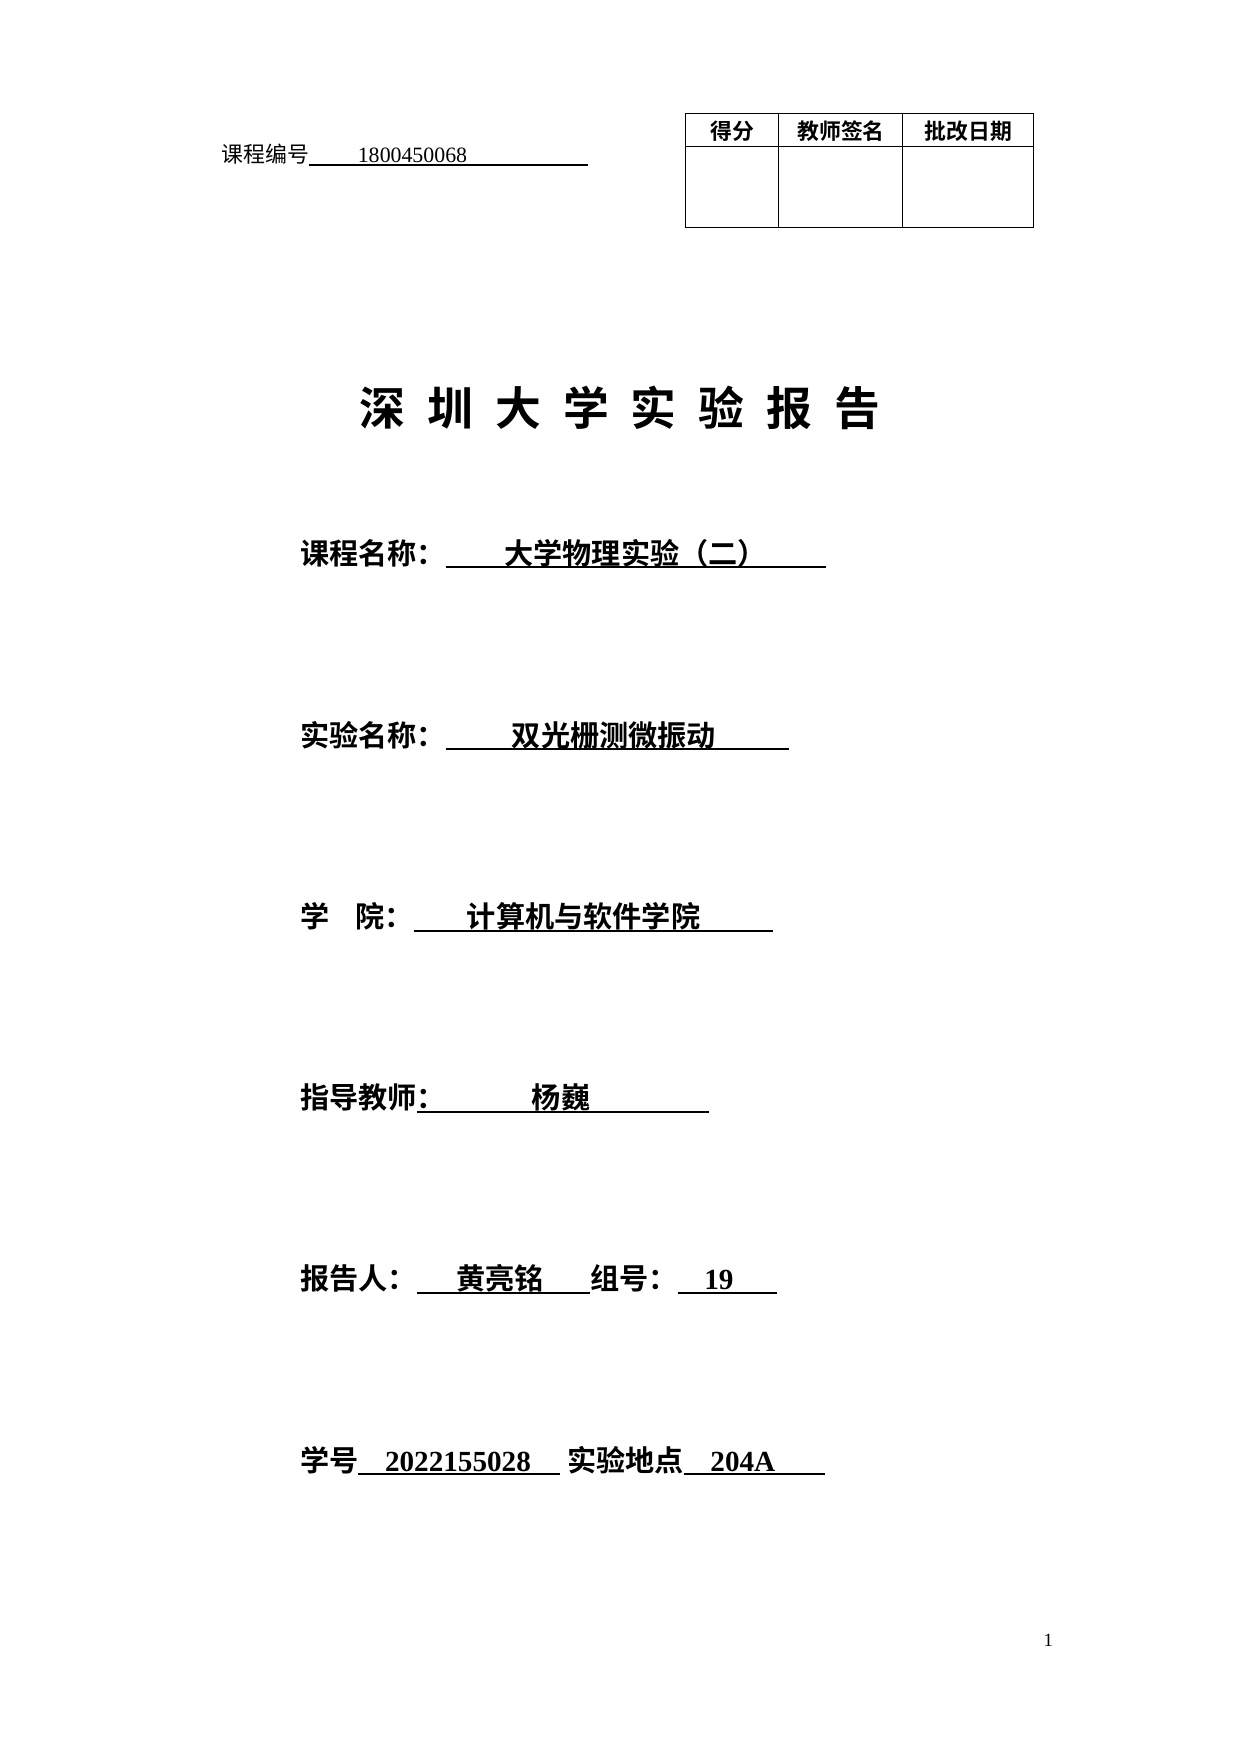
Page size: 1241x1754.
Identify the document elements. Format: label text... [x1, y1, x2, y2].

table_header 得分 [686, 114, 778, 146]
text 实验名称： 双光栅测微振动 [187, 701, 1053, 766]
table_header 教师签名 [779, 114, 902, 146]
text 深 圳 大 学 实 验 报 告 [187, 357, 1053, 454]
text 指导教师： 杨巍 [187, 1063, 1053, 1128]
table_cell [779, 147, 902, 227]
text 学号 2022155028 实验地点 204A [187, 1426, 1053, 1491]
text 报告人： 黄亮铭 组号： 19 [187, 1244, 1053, 1309]
table_header 批改日期 [903, 114, 1033, 146]
table_cell [686, 147, 778, 227]
text 学 院： 计算机与软件学院 [187, 882, 1053, 947]
table_cell [903, 147, 1033, 227]
text 课程名称： 大学物理实验（二） [187, 519, 1053, 584]
